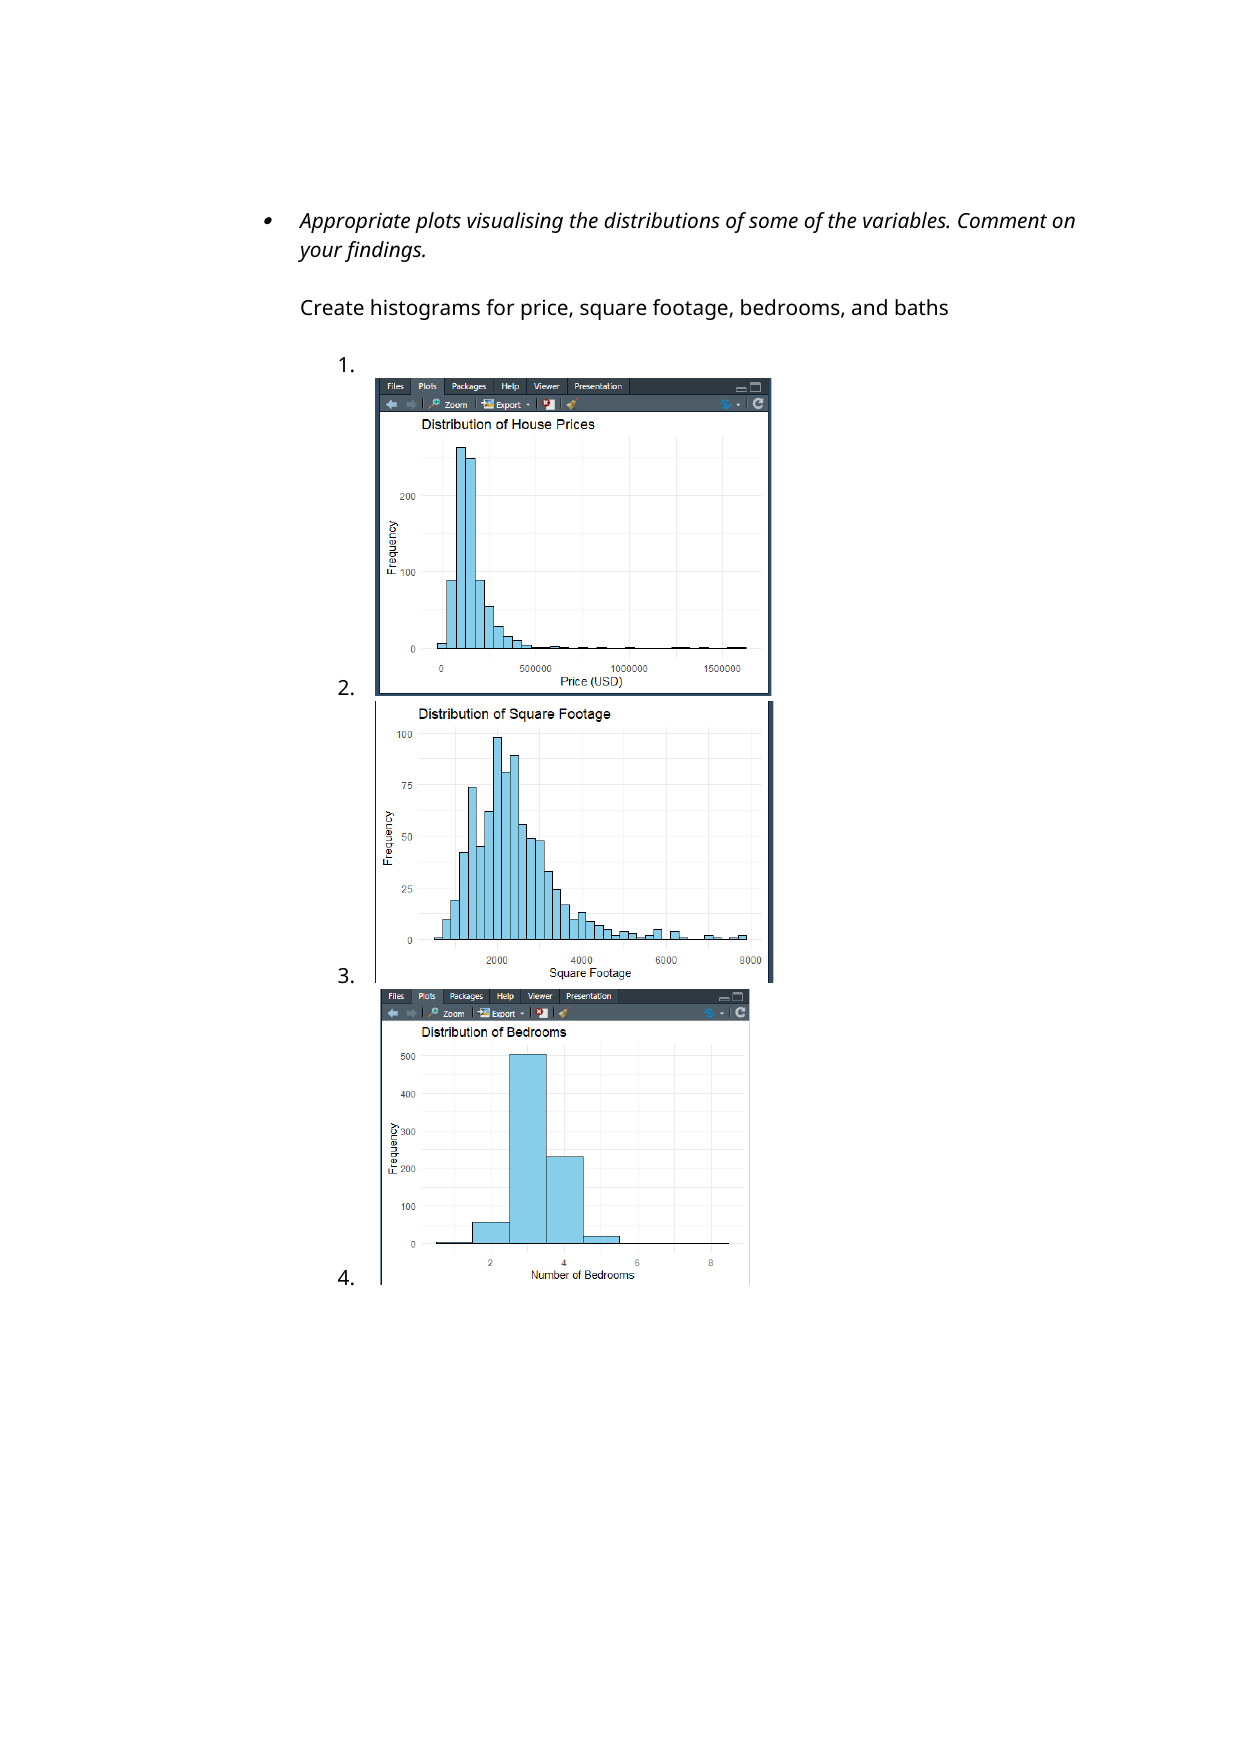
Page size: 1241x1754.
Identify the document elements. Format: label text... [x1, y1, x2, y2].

text Create histograms for price, square footage, bedrooms, and baths [300, 293, 1090, 321]
list Appropriate plots visualising the distributions of some of the variables. Comment on your findings. [262, 207, 1090, 263]
